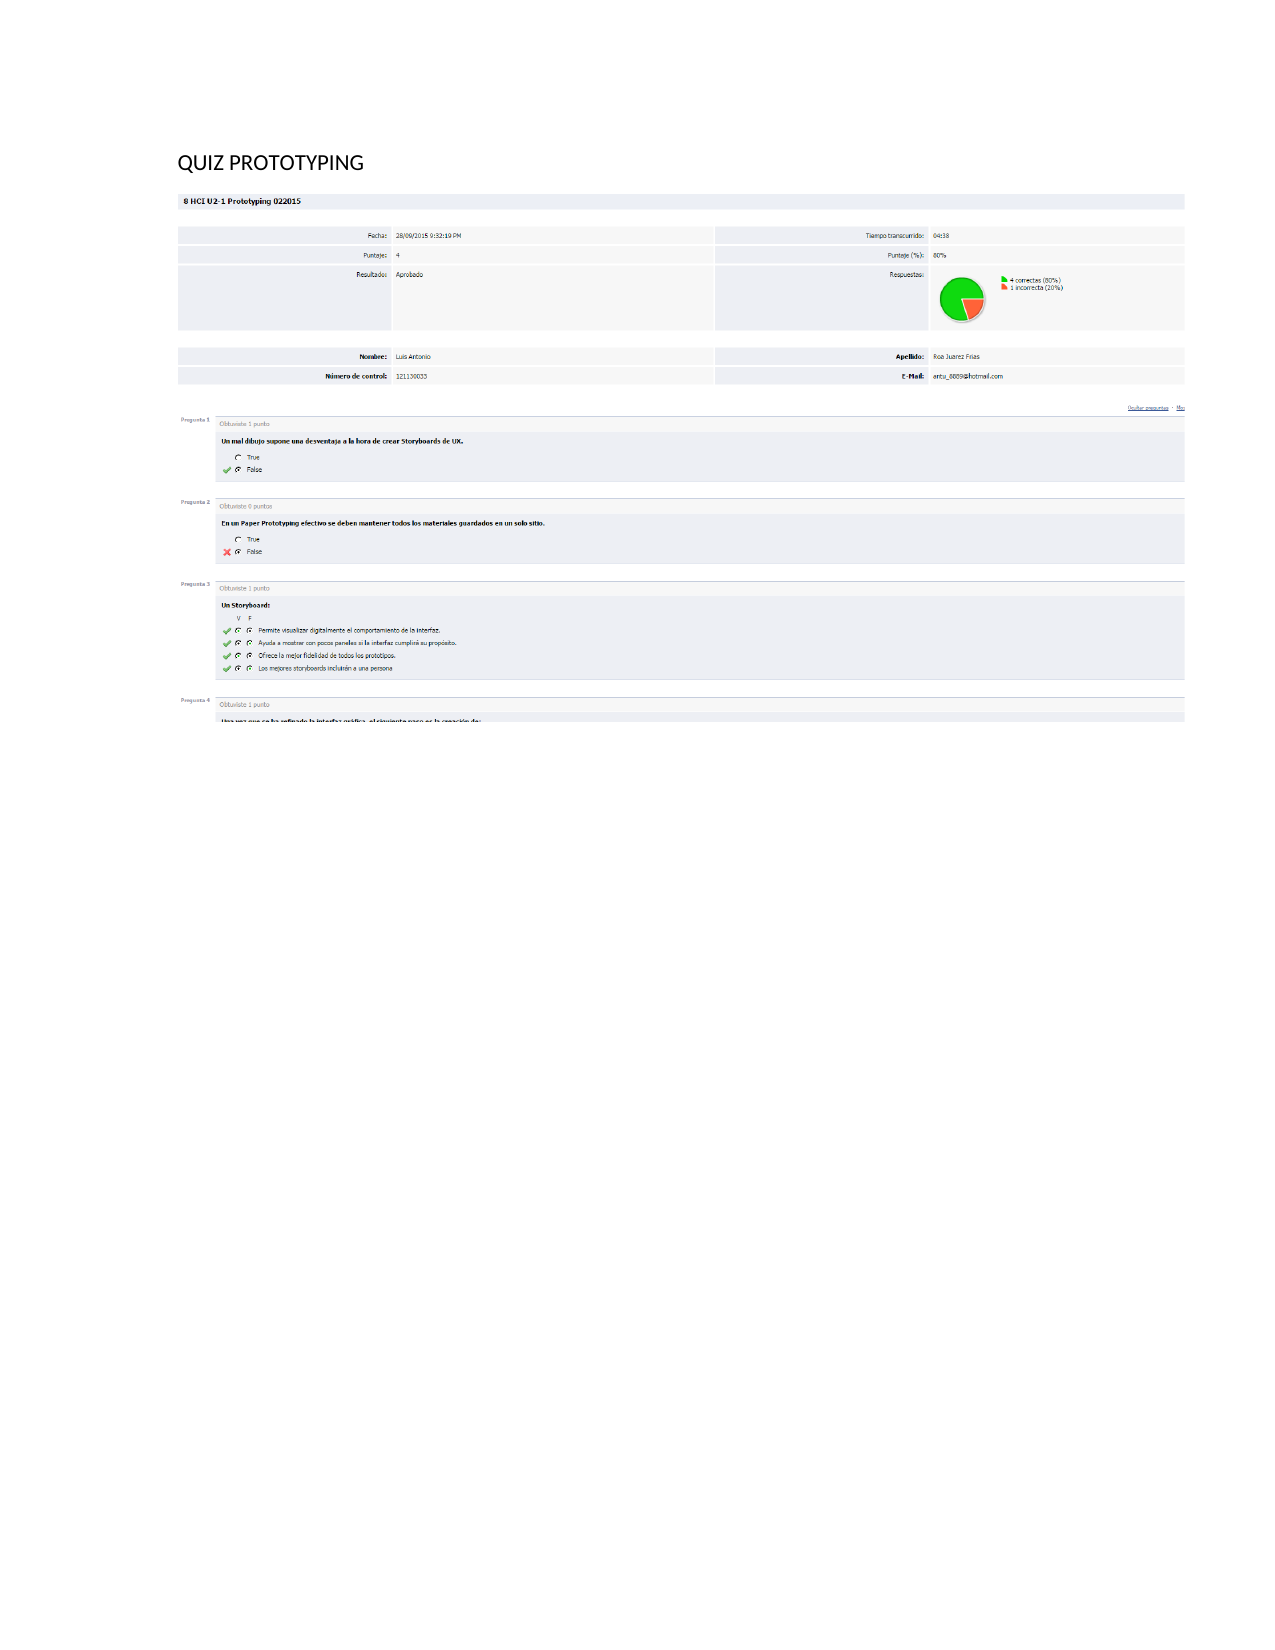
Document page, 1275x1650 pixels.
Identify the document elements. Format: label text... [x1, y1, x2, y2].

text QUIZ PROTOTYPING [177, 148, 1098, 176]
picture [177, 194, 1185, 722]
